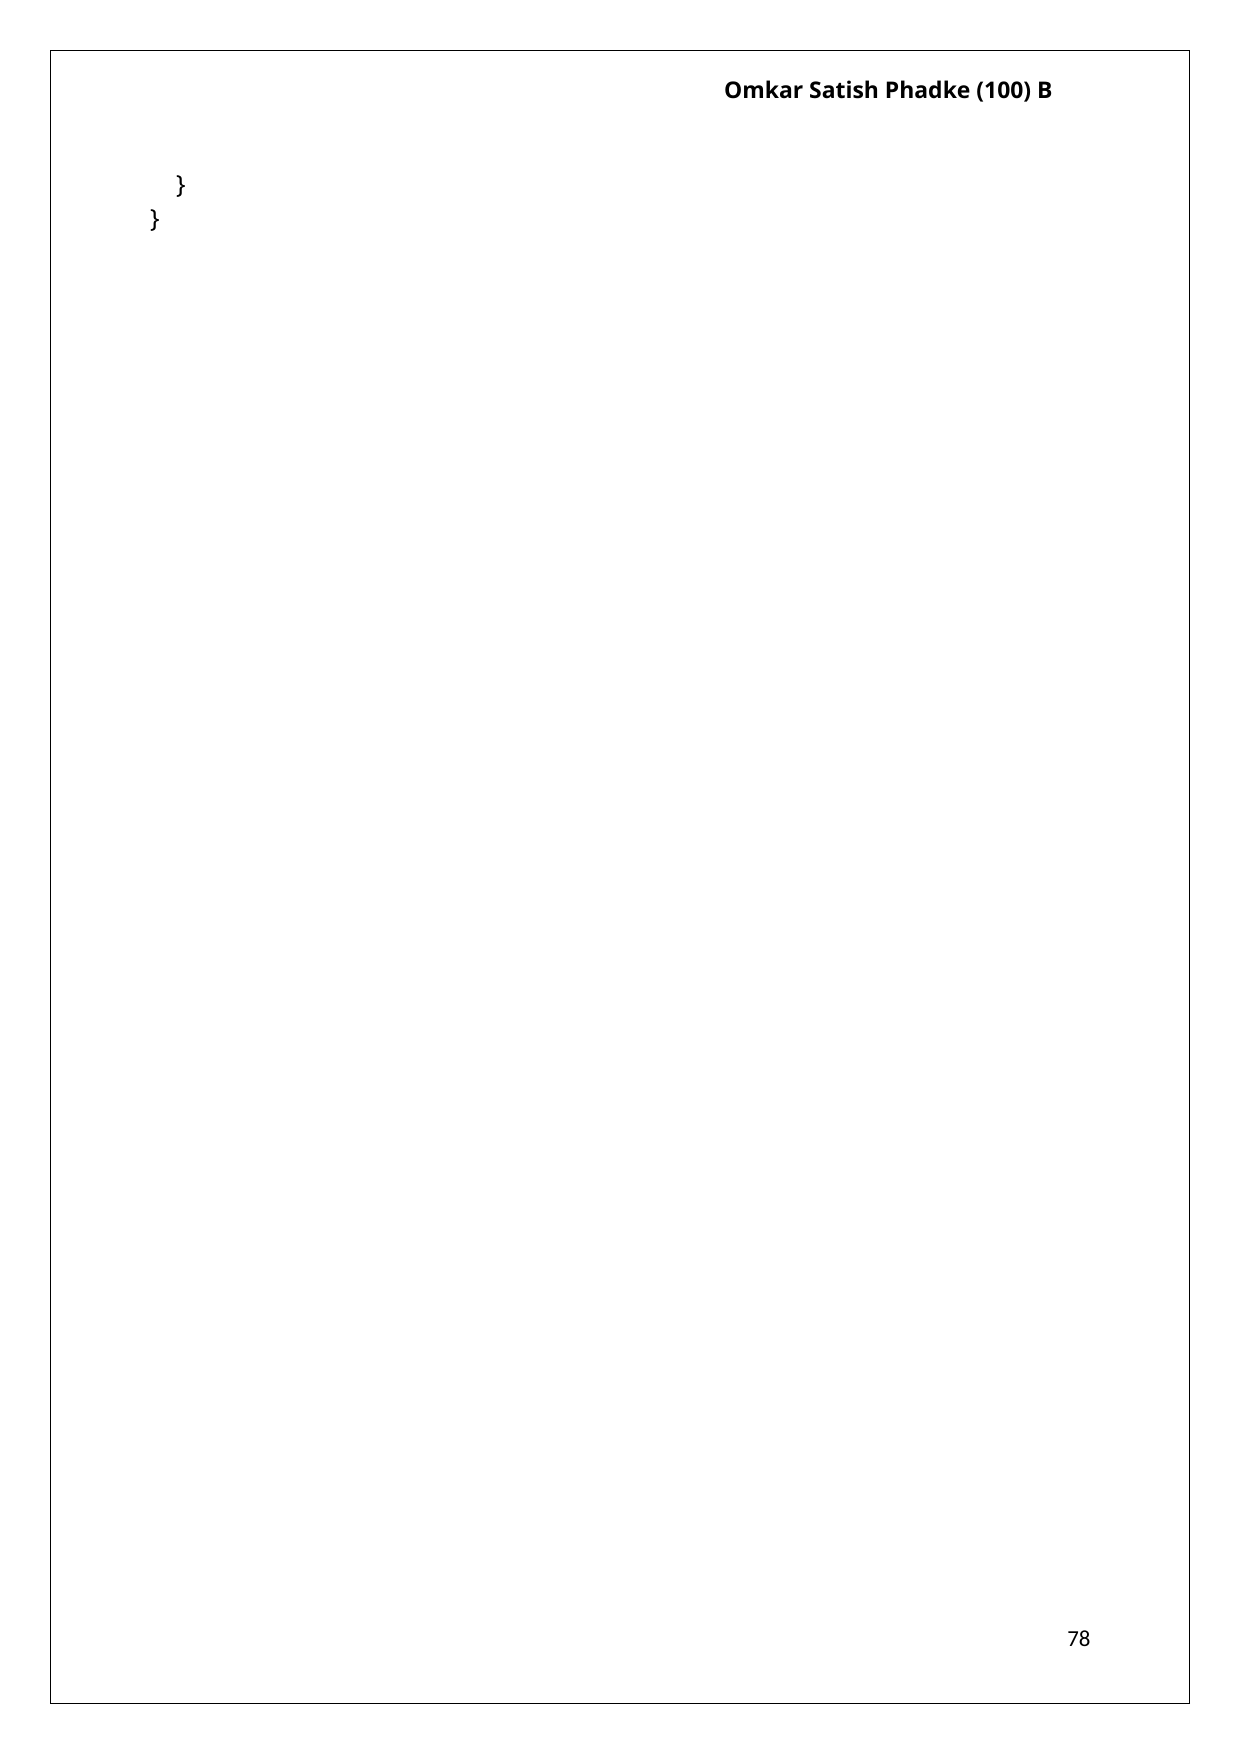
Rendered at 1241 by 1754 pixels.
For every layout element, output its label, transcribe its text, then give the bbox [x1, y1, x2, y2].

text } [150, 201, 1090, 235]
text } [150, 167, 1090, 201]
